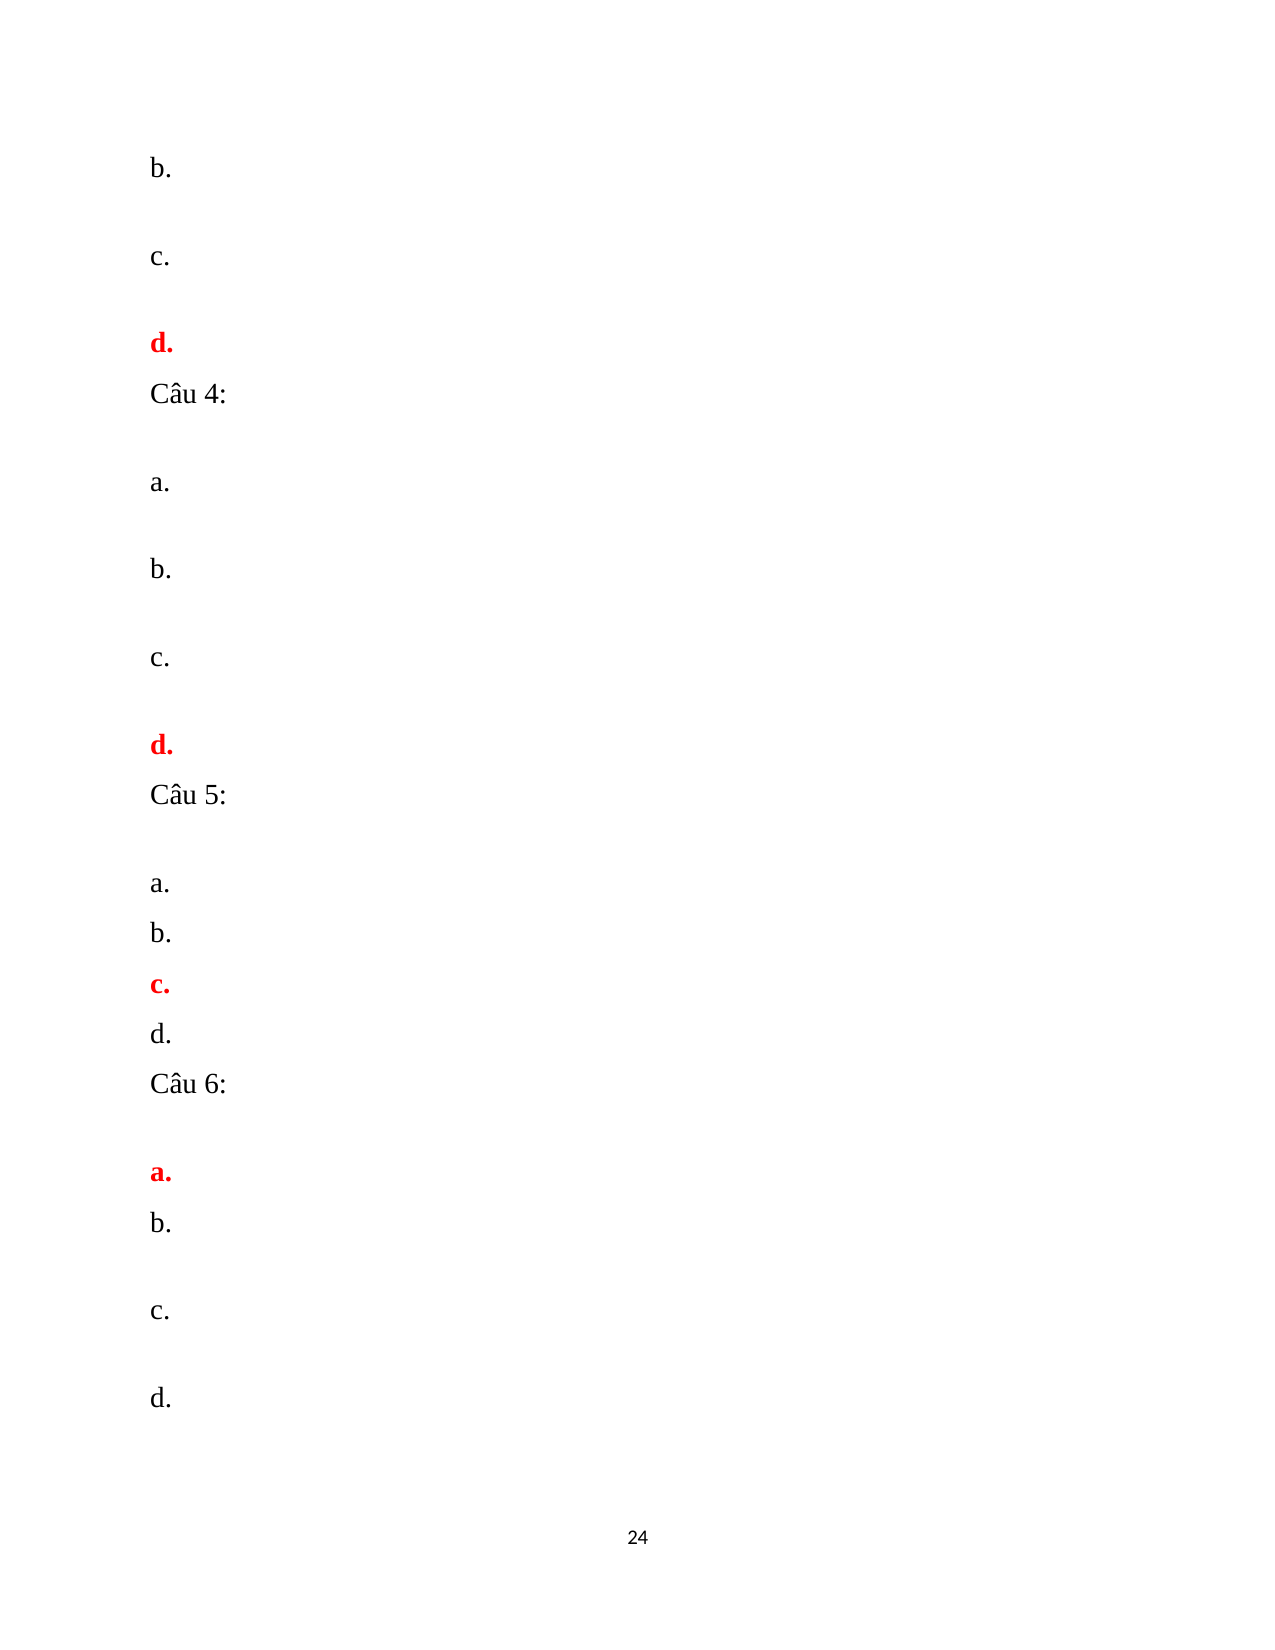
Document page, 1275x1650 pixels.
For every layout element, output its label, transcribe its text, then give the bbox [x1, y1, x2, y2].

text c. [150, 639, 1125, 673]
text d. [150, 727, 1125, 761]
text Câu 5: [150, 777, 1125, 811]
text Câu 6: [150, 1067, 1125, 1100]
text a. [150, 464, 1125, 497]
text a. [150, 865, 1125, 899]
text b. [150, 150, 1125, 183]
text d. [150, 1016, 1125, 1050]
text b. [150, 916, 1125, 949]
text b. [150, 1205, 1125, 1238]
text b. [150, 552, 1125, 585]
text c. [150, 966, 1125, 999]
text c. [150, 238, 1125, 271]
text d. [150, 1380, 1125, 1414]
text c. [150, 1292, 1125, 1326]
text Câu 4: [150, 376, 1125, 409]
text d. [150, 326, 1125, 359]
text a. [150, 1154, 1125, 1188]
